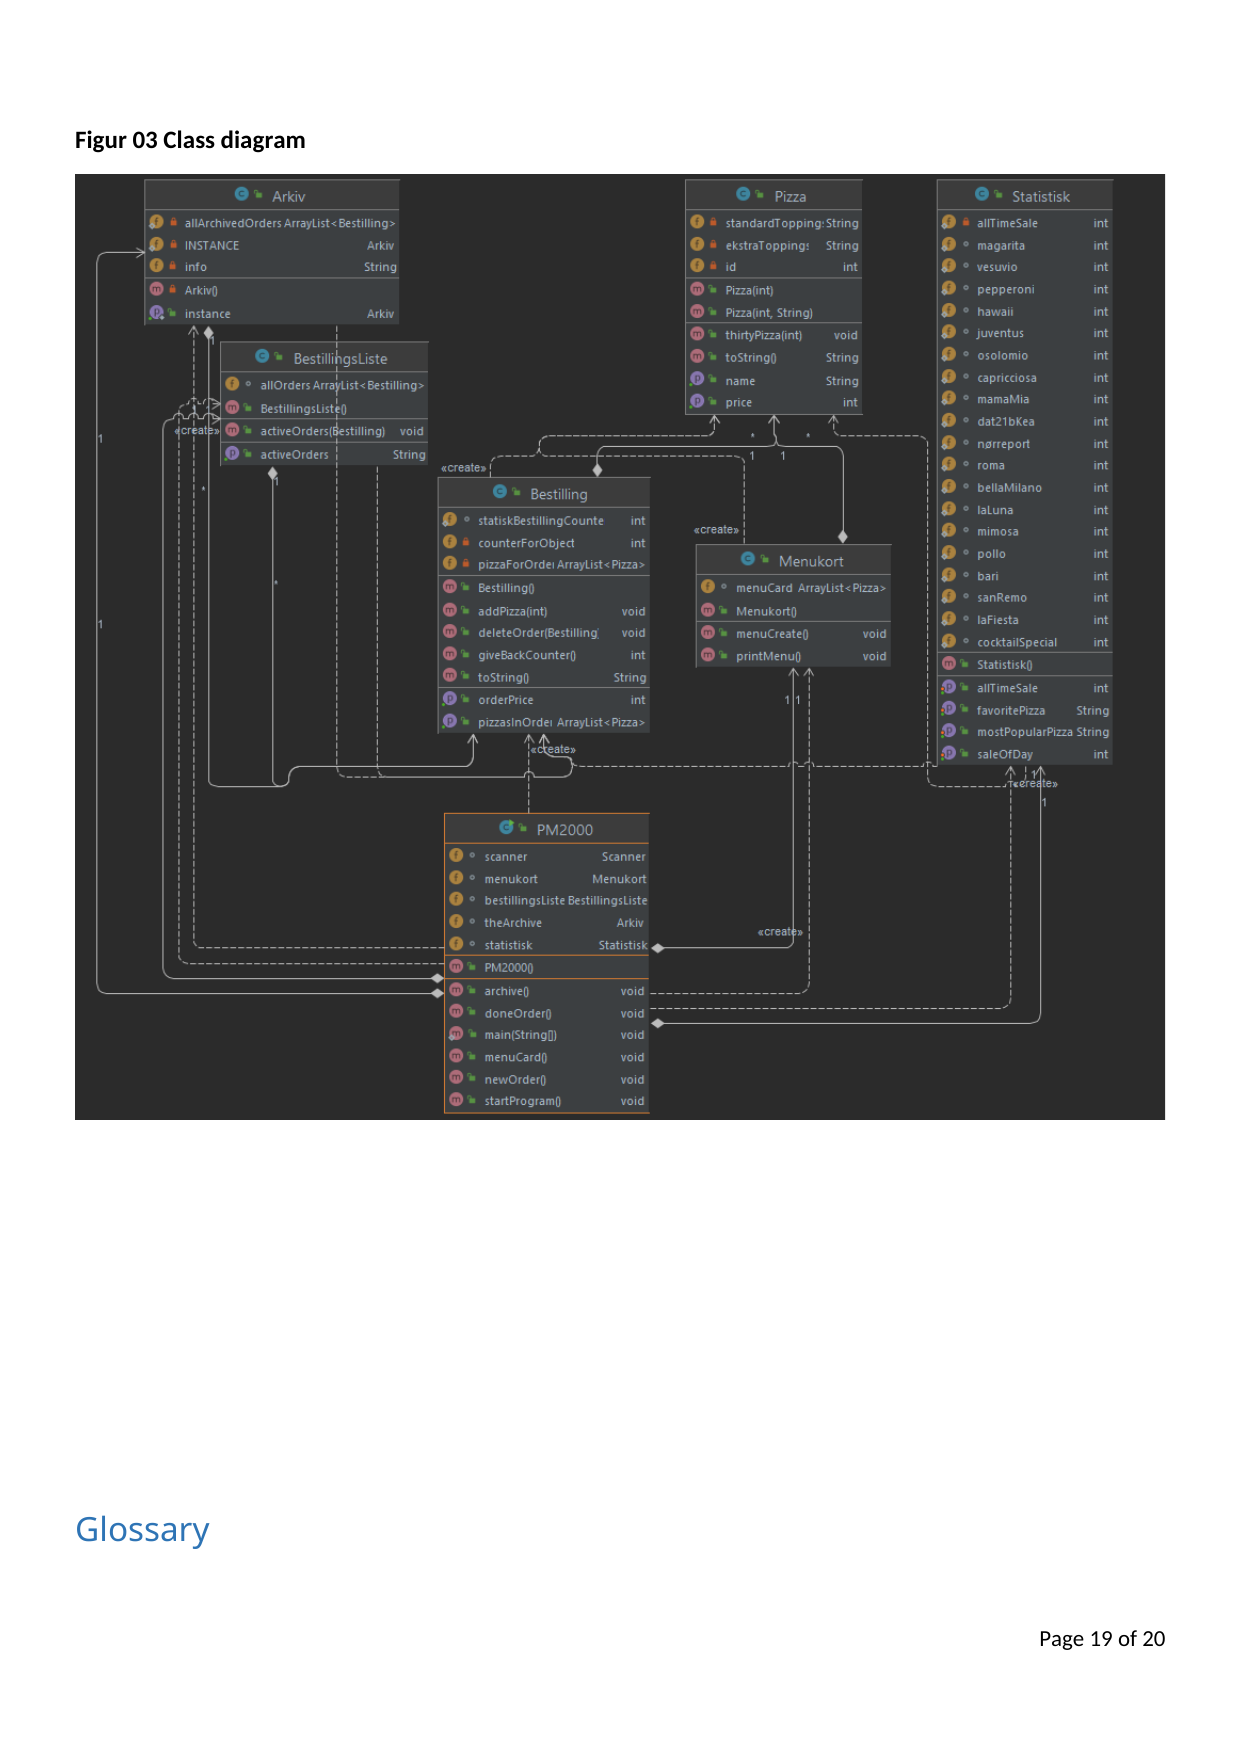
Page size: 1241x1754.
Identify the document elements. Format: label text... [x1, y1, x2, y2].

subtitle Glossary [75, 1506, 1165, 1551]
text Figur 03 Class diagram [75, 124, 1165, 155]
picture [75, 174, 1166, 1120]
